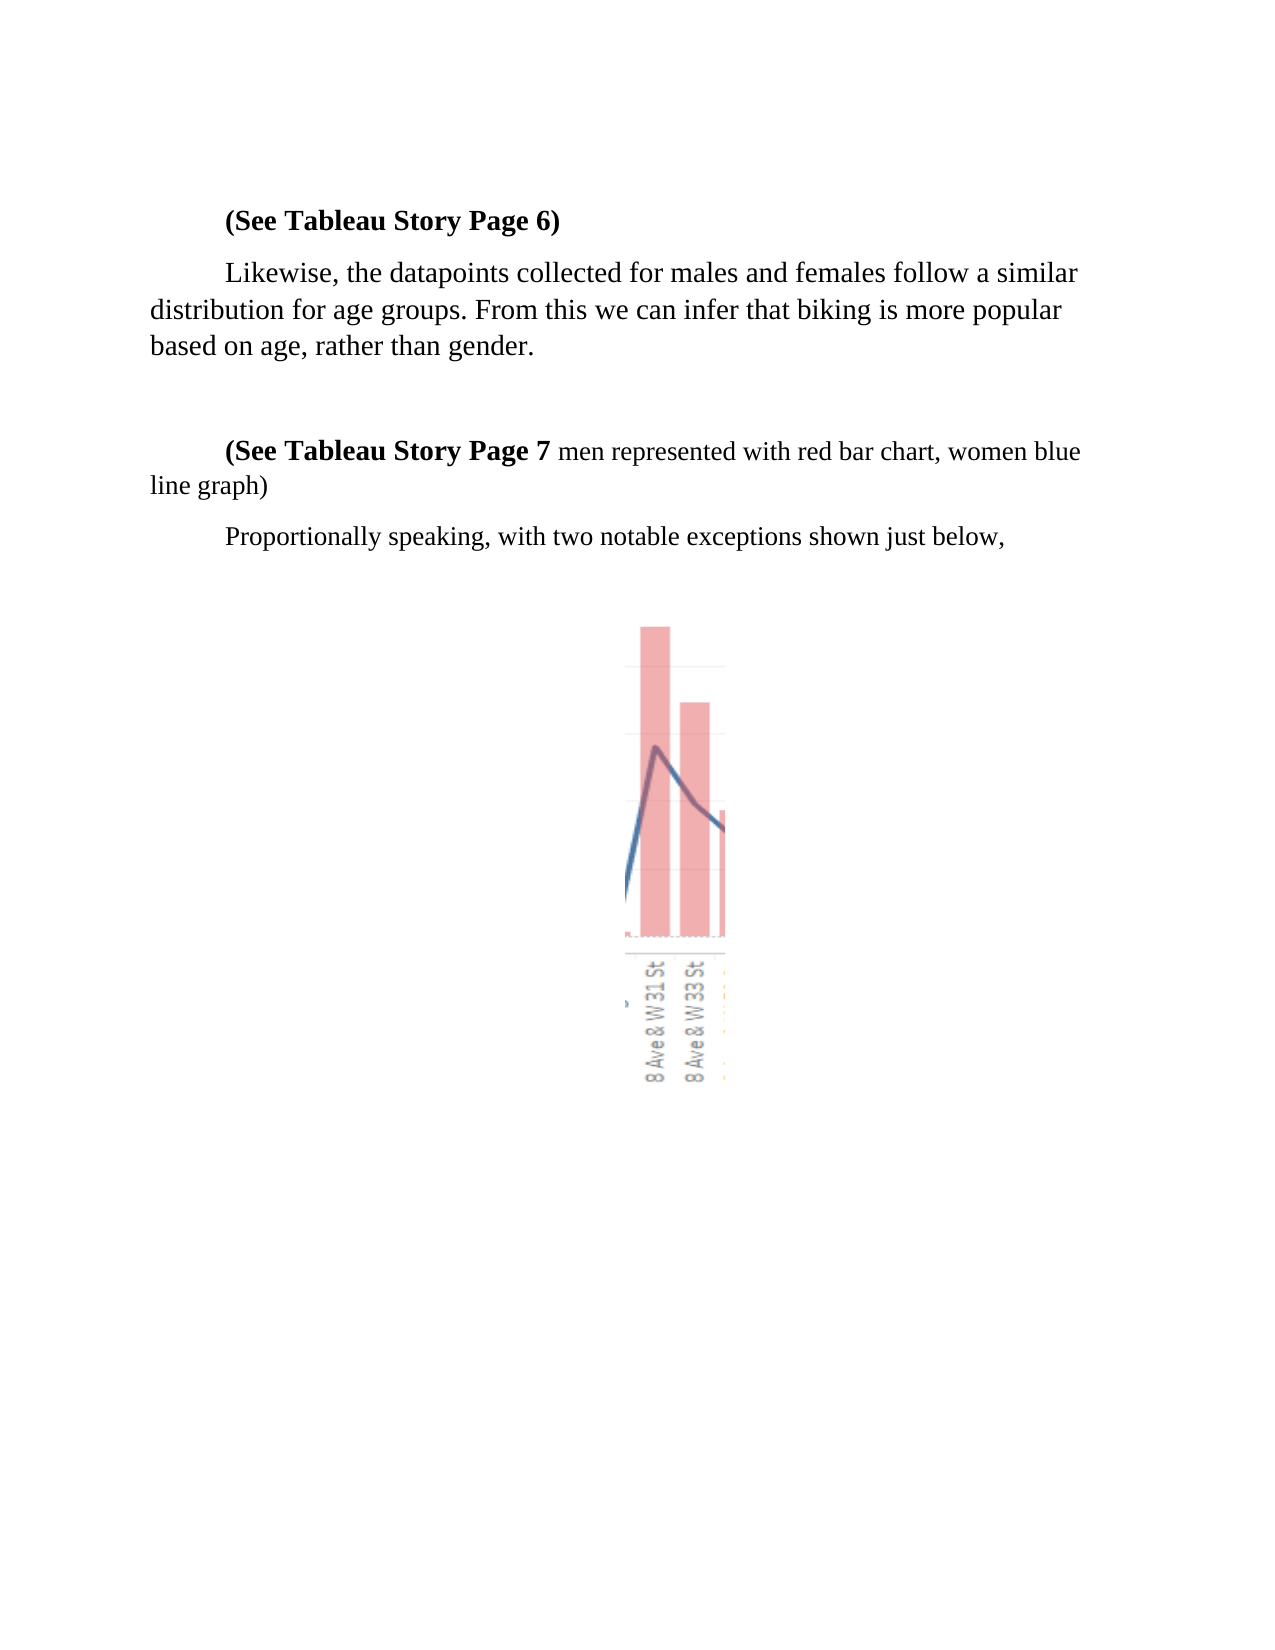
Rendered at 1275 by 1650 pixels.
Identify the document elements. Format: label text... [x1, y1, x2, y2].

picture [625, 620, 725, 1121]
text Likewise, the datapoints collected for males and females follow a similar distribution for age groups. From this we can infer that biking is more popular based on age, rather than gender. [150, 256, 1125, 361]
text (See Tableau Story Page 7 men represented with red bar chart, women blue line graph) [150, 433, 1125, 501]
text Proportionally speaking, with two notable exceptions shown just below, [150, 520, 1125, 551]
text (See Tableau Story Page 6) [150, 203, 1125, 236]
